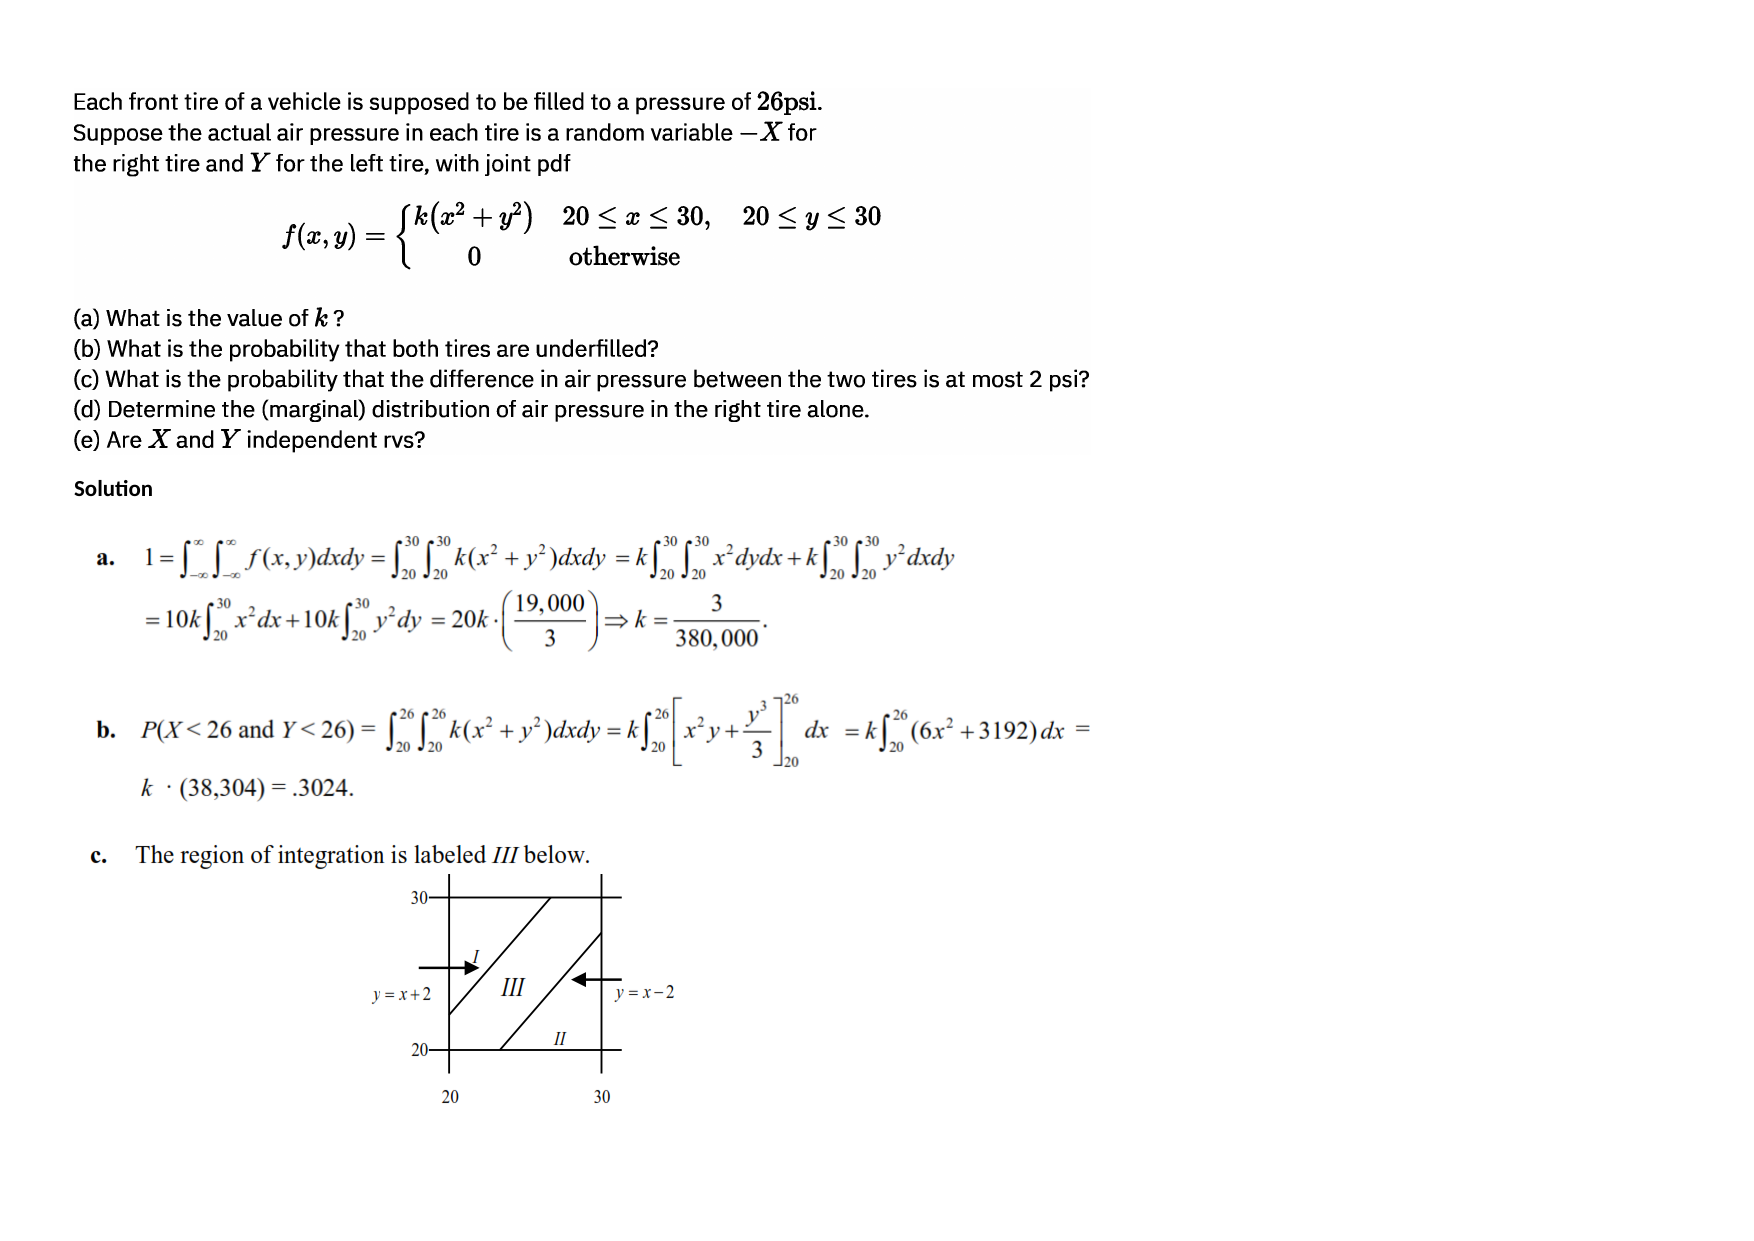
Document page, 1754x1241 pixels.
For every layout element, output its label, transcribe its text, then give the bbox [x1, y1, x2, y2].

picture [73, 830, 686, 1107]
picture [73, 88, 1092, 455]
text Solution [74, 474, 1709, 502]
picture [73, 520, 1096, 812]
